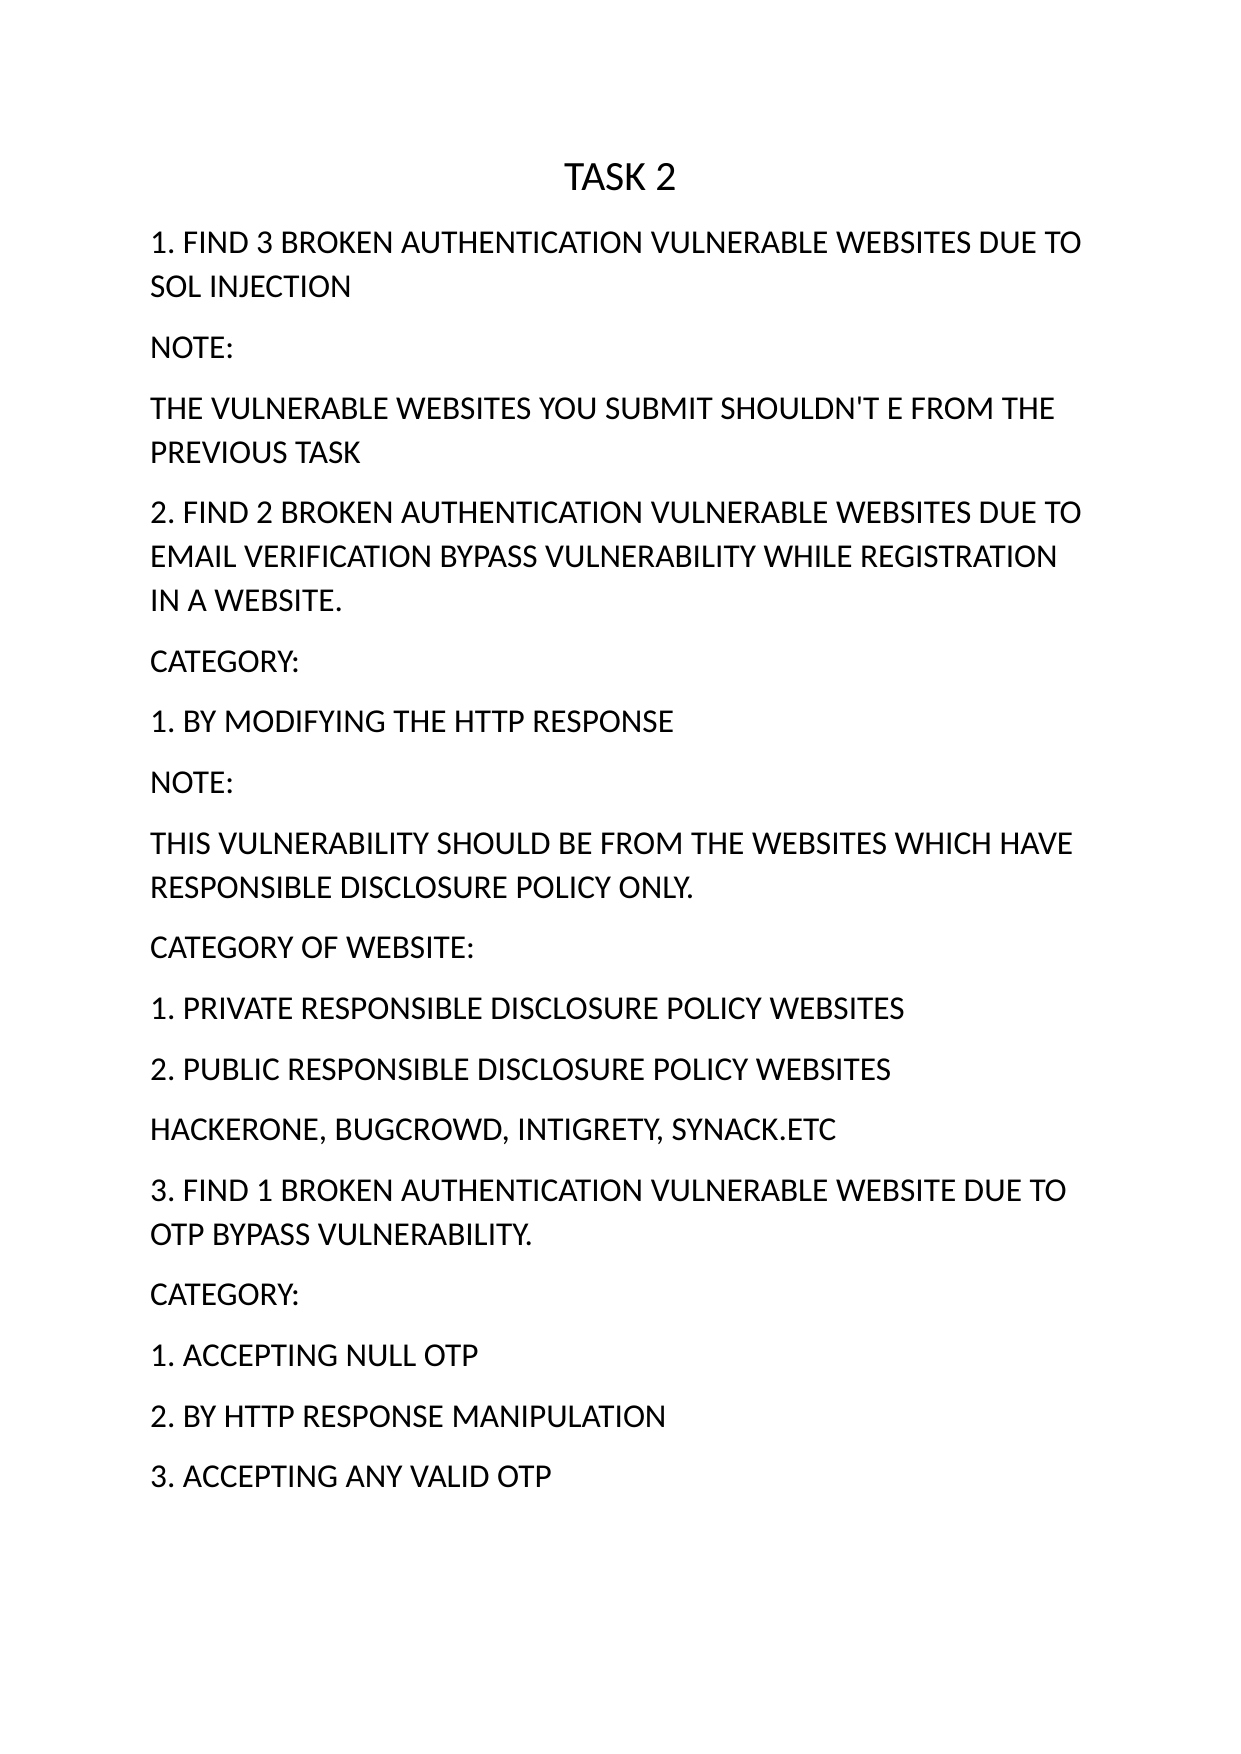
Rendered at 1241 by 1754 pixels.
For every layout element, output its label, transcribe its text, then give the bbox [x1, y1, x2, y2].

text 2. PUBLIC RESPONSIBLE DISCLOSURE POLICY WEBSITES [150, 1048, 1090, 1088]
text 1. FIND 3 BROKEN AUTHENTICATION VULNERABLE WEBSITES DUE TO SOL INJECTION [150, 222, 1090, 306]
text TASK 2 [150, 150, 1090, 201]
text 3. ACCEPTING ANY VALID OTP [150, 1455, 1090, 1496]
text CATEGORY OF WEBSITE: [150, 926, 1090, 967]
text NOTE: [150, 326, 1090, 367]
text CATEGORY: [150, 640, 1090, 681]
text THIS VULNERABILITY SHOULD BE FROM THE WEBSITES WHICH HAVE RESPONSIBLE DISCLOSURE POLICY ONLY. [150, 822, 1090, 906]
text 1. BY MODIFYING THE HTTP RESPONSE [150, 701, 1090, 741]
text THE VULNERABLE WEBSITES YOU SUBMIT SHOULDN'T E FROM THE PREVIOUS TASK [150, 387, 1090, 471]
text 2. BY HTTP RESPONSE MANIPULATION [150, 1395, 1090, 1435]
text 1. ACCEPTING NULL OTP [150, 1334, 1090, 1375]
text 2. FIND 2 BROKEN AUTHENTICATION VULNERABLE WEBSITES DUE TO EMAIL VERIFICATION BYPASS VULNERABILITY WHILE REGISTRATION IN A WEBSITE. [150, 491, 1090, 620]
text NOTE: [150, 761, 1090, 802]
text CATEGORY: [150, 1273, 1090, 1314]
text HACKERONE, BUGCROWD, INTIGRETY, SYNACK.ETC [150, 1108, 1090, 1149]
text 3. FIND 1 BROKEN AUTHENTICATION VULNERABLE WEBSITE DUE TO OTP BYPASS VULNERABILITY. [150, 1169, 1090, 1253]
text 1. PRIVATE RESPONSIBLE DISCLOSURE POLICY WEBSITES [150, 987, 1090, 1028]
